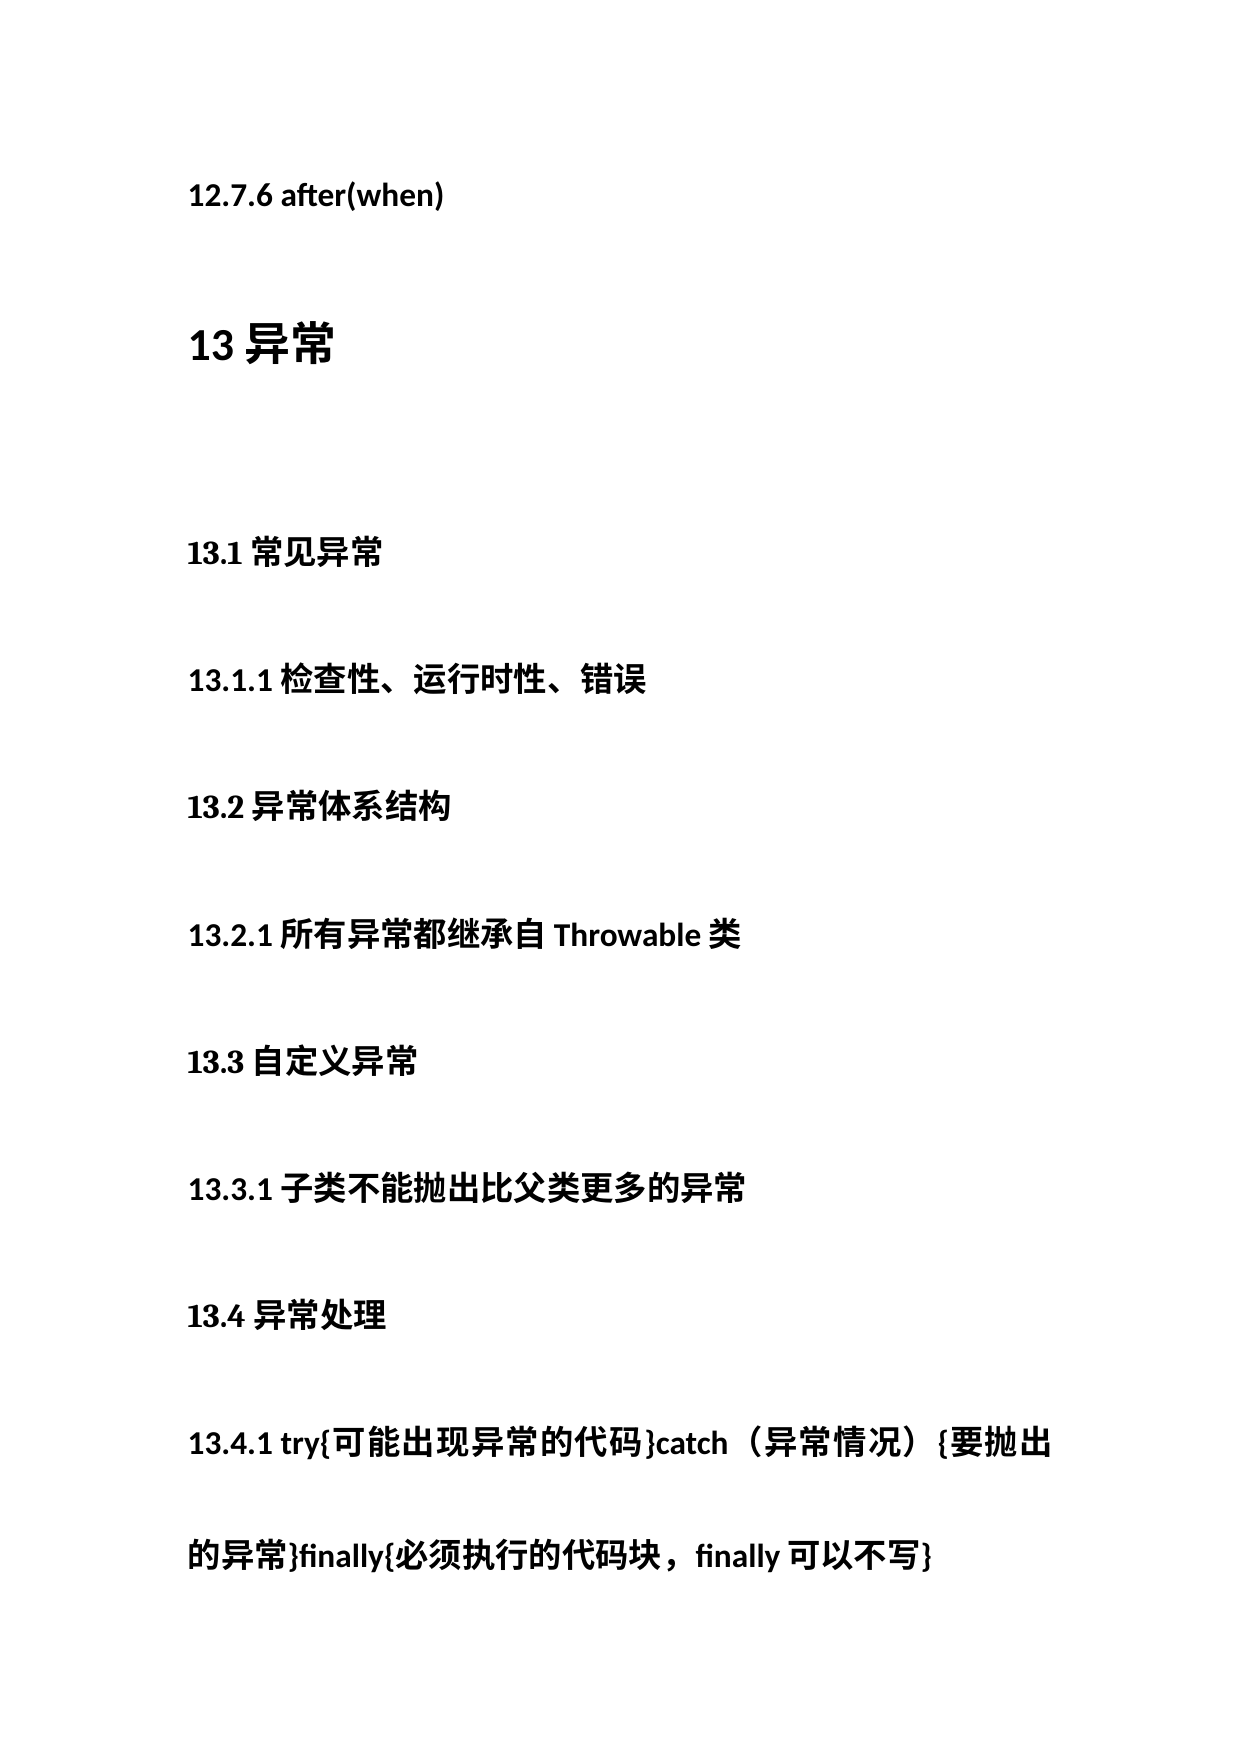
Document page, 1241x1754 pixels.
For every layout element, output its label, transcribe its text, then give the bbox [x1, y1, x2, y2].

text try{可能出现异常的代码}catch（异常情况）{要抛出的异常}finally{必须执行的代码块，finally可以不写} [187, 1408, 1053, 1585]
text 所有异常都继承自Throwable类 [187, 899, 1053, 964]
text 自定义异常 [187, 1026, 1053, 1091]
text 检查性、运行时性、错误 [187, 645, 1053, 710]
text 异常处理 [187, 1281, 1053, 1346]
text 常见异常 [187, 517, 1053, 582]
text 子类不能抛出比父类更多的异常 [187, 1153, 1053, 1218]
text 异常体系结构 [187, 772, 1053, 837]
text 异常 [187, 292, 1053, 389]
text after(when) [187, 162, 1053, 227]
